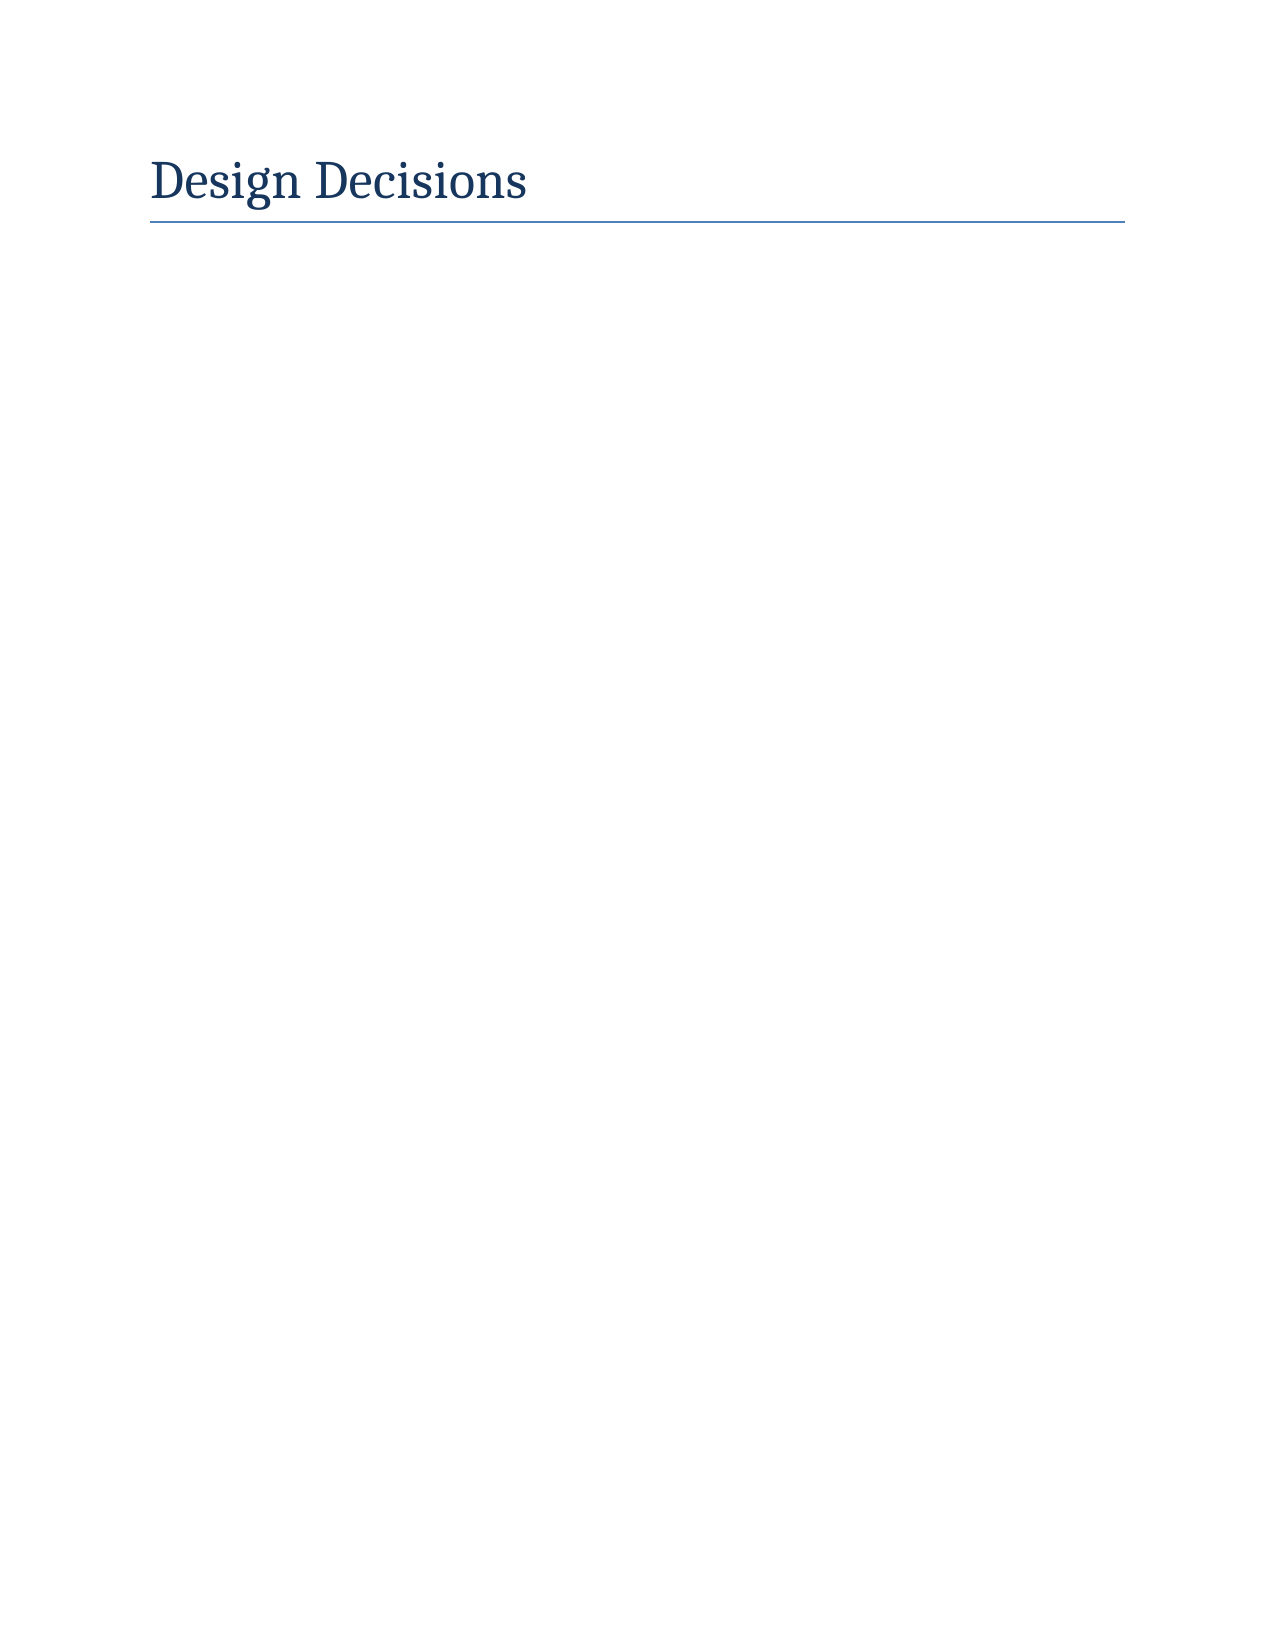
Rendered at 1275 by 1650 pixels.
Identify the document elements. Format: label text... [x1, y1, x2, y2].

title Design Decisions [150, 150, 1125, 221]
